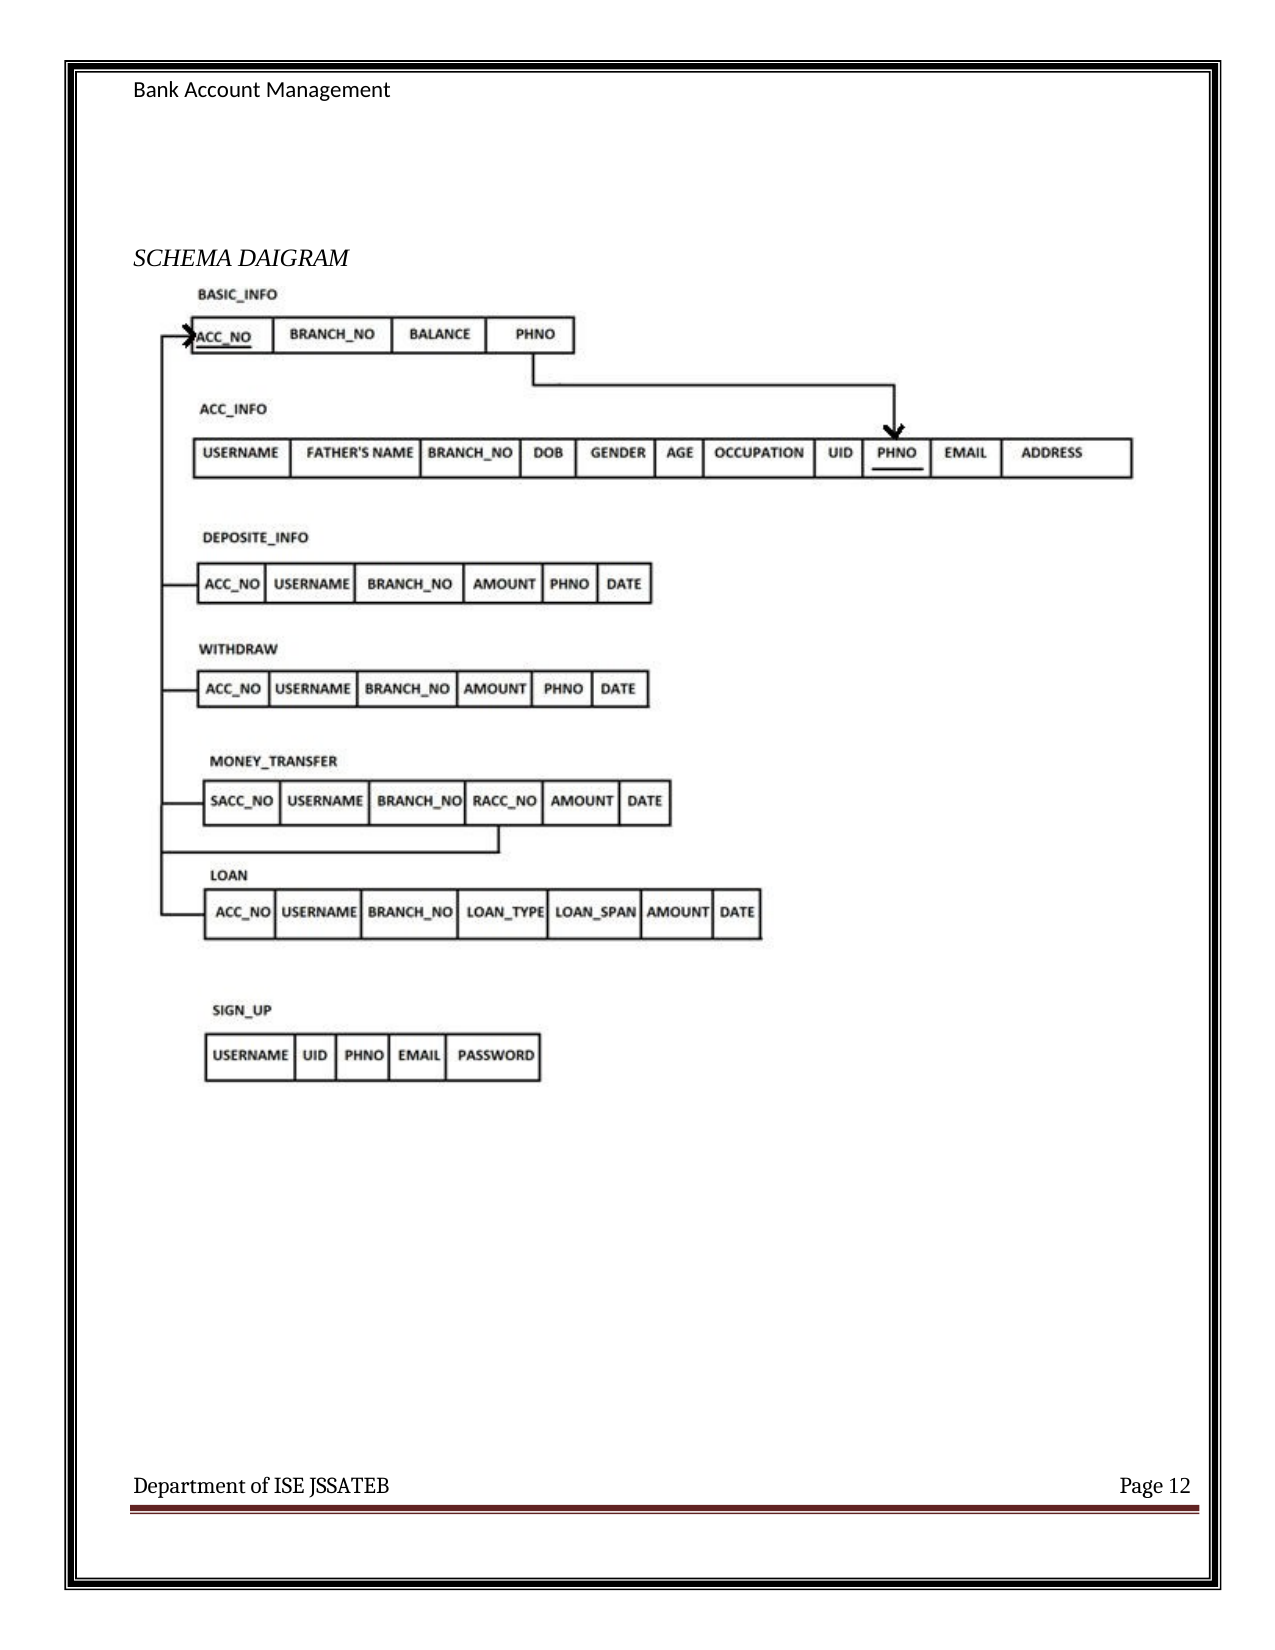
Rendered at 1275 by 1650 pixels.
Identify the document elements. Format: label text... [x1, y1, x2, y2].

text SCHEMA DAIGRAM [133, 243, 1210, 271]
picture [148, 286, 1137, 1087]
